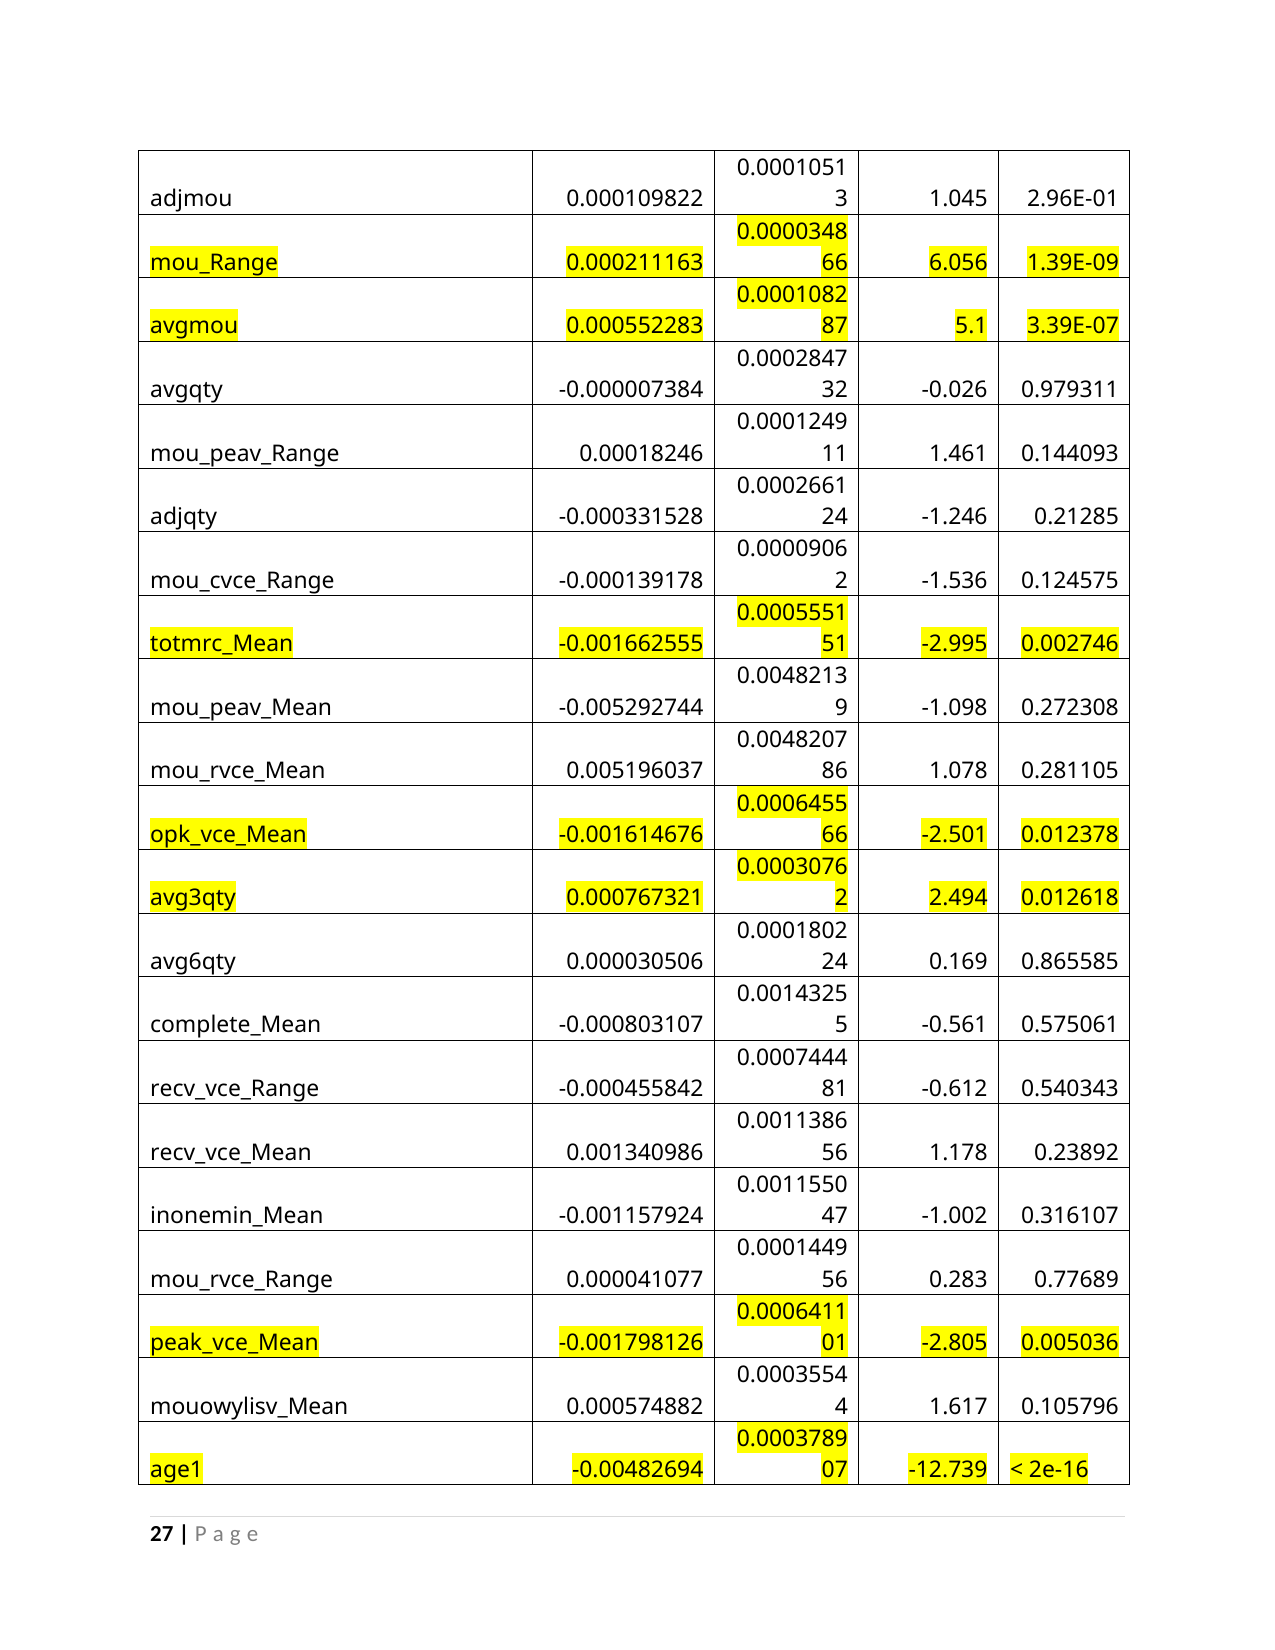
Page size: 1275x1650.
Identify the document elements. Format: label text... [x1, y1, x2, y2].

table_cell 1.045 [859, 151, 998, 213]
table_cell 0.124575 [999, 532, 1129, 595]
table_cell -1.098 [859, 659, 998, 722]
table_cell mou_peav_Range [139, 405, 532, 468]
table_cell avgmou [139, 278, 532, 341]
table_cell -0.001662555 [533, 596, 714, 658]
table_cell 0.005196037 [533, 723, 714, 785]
table_cell 0.575061 [999, 977, 1129, 1039]
table_cell 0.000574882 [533, 1358, 714, 1421]
table_cell 0.000108287 [715, 278, 821, 341]
table_cell 0.012378 [999, 786, 1129, 849]
table_cell -0.001614676 [533, 786, 714, 849]
table_cell 2.96E-01 [999, 151, 1129, 213]
table_cell 0.000552283 [533, 278, 714, 341]
table_cell 0.002746 [999, 596, 1129, 658]
table_cell 0.000109822 [533, 151, 714, 213]
table_cell 0.979311 [999, 342, 1129, 404]
table_cell 0.005036 [999, 1295, 1129, 1357]
table_cell mou_peav_Mean [139, 659, 532, 722]
table_cell 2.494 [859, 850, 998, 912]
table_cell 0.00030762 [715, 850, 835, 912]
table_cell -2.501 [859, 786, 998, 849]
table_cell 0.272308 [999, 659, 1129, 722]
table_cell 0.000180224 [715, 914, 858, 976]
table_cell -0.005292744 [533, 659, 714, 722]
table_cell peak_vce_Mean [139, 1295, 532, 1357]
table_cell 0.77689 [999, 1231, 1129, 1294]
table_cell mou_Range [139, 215, 532, 277]
table_cell 0.000266124 [715, 469, 858, 531]
table_cell 0.00482139 [715, 659, 858, 722]
table_cell 3.39E-07 [999, 278, 1129, 341]
table_cell 0.000555151 [715, 596, 821, 658]
table_cell avg3qty [139, 850, 532, 912]
table_cell recv_vce_Mean [139, 1104, 532, 1167]
table_cell -0.000139178 [533, 532, 714, 595]
table_cell -1.536 [859, 532, 998, 595]
table_cell -0.000331528 [533, 469, 714, 531]
table_cell 0.540343 [999, 1041, 1129, 1103]
table_cell 1.39E-09 [999, 215, 1129, 277]
table_cell 0.00035544 [715, 1358, 858, 1421]
table_cell mou_rvce_Range [139, 1231, 532, 1294]
table_cell 0.001340986 [533, 1104, 714, 1167]
table_cell 0.001155047 [715, 1168, 858, 1230]
table_cell adjmou [139, 151, 532, 213]
table_cell 0.865585 [999, 914, 1129, 976]
table_cell 0.105796 [999, 1358, 1129, 1421]
table_cell complete_Mean [139, 977, 532, 1039]
table_cell -1.002 [859, 1168, 998, 1230]
table_cell 1.178 [859, 1104, 998, 1167]
table_cell 0.00009062 [715, 532, 858, 595]
table_cell 0.144093 [999, 405, 1129, 468]
table_cell 0.000034866 [715, 215, 821, 277]
table_cell -12.739 [859, 1422, 998, 1484]
table_cell 0.000124911 [715, 405, 858, 468]
table_cell inonemin_Mean [139, 1168, 532, 1230]
table_cell mouowylisv_Mean [139, 1358, 532, 1421]
table_cell 0.012618 [999, 850, 1129, 912]
table_cell 0.00143255 [715, 977, 858, 1039]
table_cell < 2e-16 [999, 1422, 1129, 1484]
table_cell 0.000041077 [533, 1231, 714, 1294]
table_cell -2.805 [859, 1295, 998, 1357]
table_cell 0.000030506 [533, 914, 714, 976]
table_cell 1.461 [859, 405, 998, 468]
table_cell mou_rvce_Mean [139, 723, 532, 785]
table_cell -0.001157924 [533, 1168, 714, 1230]
table_cell age1 [139, 1422, 532, 1484]
table_cell -0.001798126 [533, 1295, 714, 1357]
table_cell adjqty [139, 469, 532, 531]
table_cell -0.000803107 [533, 977, 714, 1039]
table_cell 0.169 [859, 914, 998, 976]
table_cell -0.561 [859, 977, 998, 1039]
table_cell 0.281105 [999, 723, 1129, 785]
table_cell recv_vce_Range [139, 1041, 532, 1103]
table_cell 0.283 [859, 1231, 998, 1294]
table_cell 0.000144956 [715, 1231, 858, 1294]
table_cell 0.000645566 [715, 786, 821, 849]
table_cell 0.00018246 [533, 405, 714, 468]
table_cell 0.316107 [999, 1168, 1129, 1230]
table_cell totmrc_Mean [139, 596, 532, 658]
table_cell -0.00482694 [533, 1422, 714, 1484]
table_cell -0.000007384 [533, 342, 714, 404]
table_cell 0.000211163 [533, 215, 714, 277]
table_cell 0.00010513 [715, 151, 858, 213]
table_cell 0.23892 [999, 1104, 1129, 1167]
table_cell -0.000455842 [533, 1041, 714, 1103]
table_cell avg6qty [139, 914, 532, 976]
table_cell 0.001138656 [715, 1104, 858, 1167]
table_cell 0.21285 [999, 469, 1129, 531]
table_cell 5.1 [859, 278, 998, 341]
table_cell opk_vce_Mean [139, 786, 532, 849]
table_cell 0.000284732 [715, 342, 858, 404]
table_cell -2.995 [859, 596, 998, 658]
table_cell 0.004820786 [715, 723, 858, 785]
table_cell -0.026 [859, 342, 998, 404]
table_cell -0.612 [859, 1041, 998, 1103]
table_cell 6.056 [859, 215, 998, 277]
table_cell 0.000378907 [715, 1422, 821, 1484]
table_cell mou_cvce_Range [139, 532, 532, 595]
table_cell 0.000767321 [533, 850, 714, 912]
table_cell 0.000641101 [715, 1295, 821, 1357]
table_cell 1.078 [859, 723, 998, 785]
table_cell 0.000744481 [715, 1041, 858, 1103]
table_cell -1.246 [859, 469, 998, 531]
table_cell 1.617 [859, 1358, 998, 1421]
table_cell avgqty [139, 342, 532, 404]
